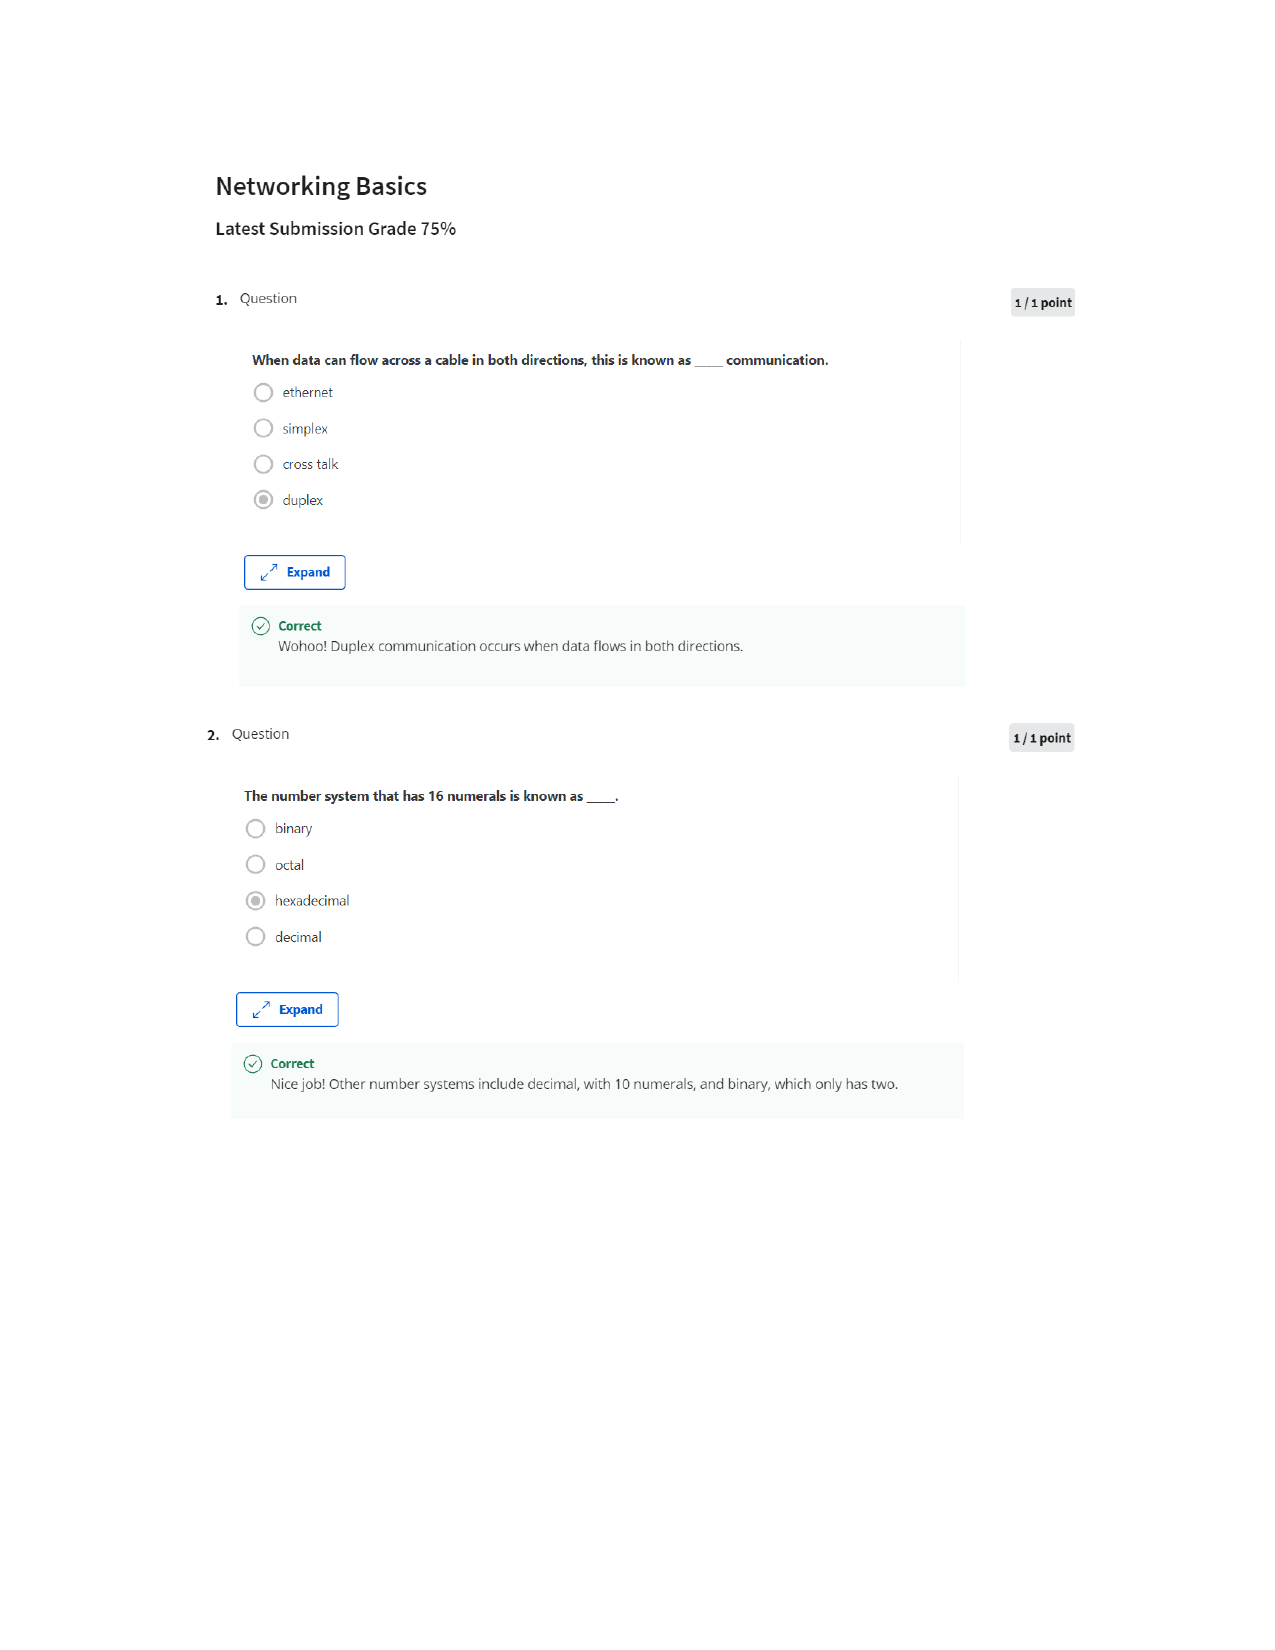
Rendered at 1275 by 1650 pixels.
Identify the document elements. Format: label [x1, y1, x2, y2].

picture [187, 150, 1088, 697]
picture [187, 698, 1088, 1119]
